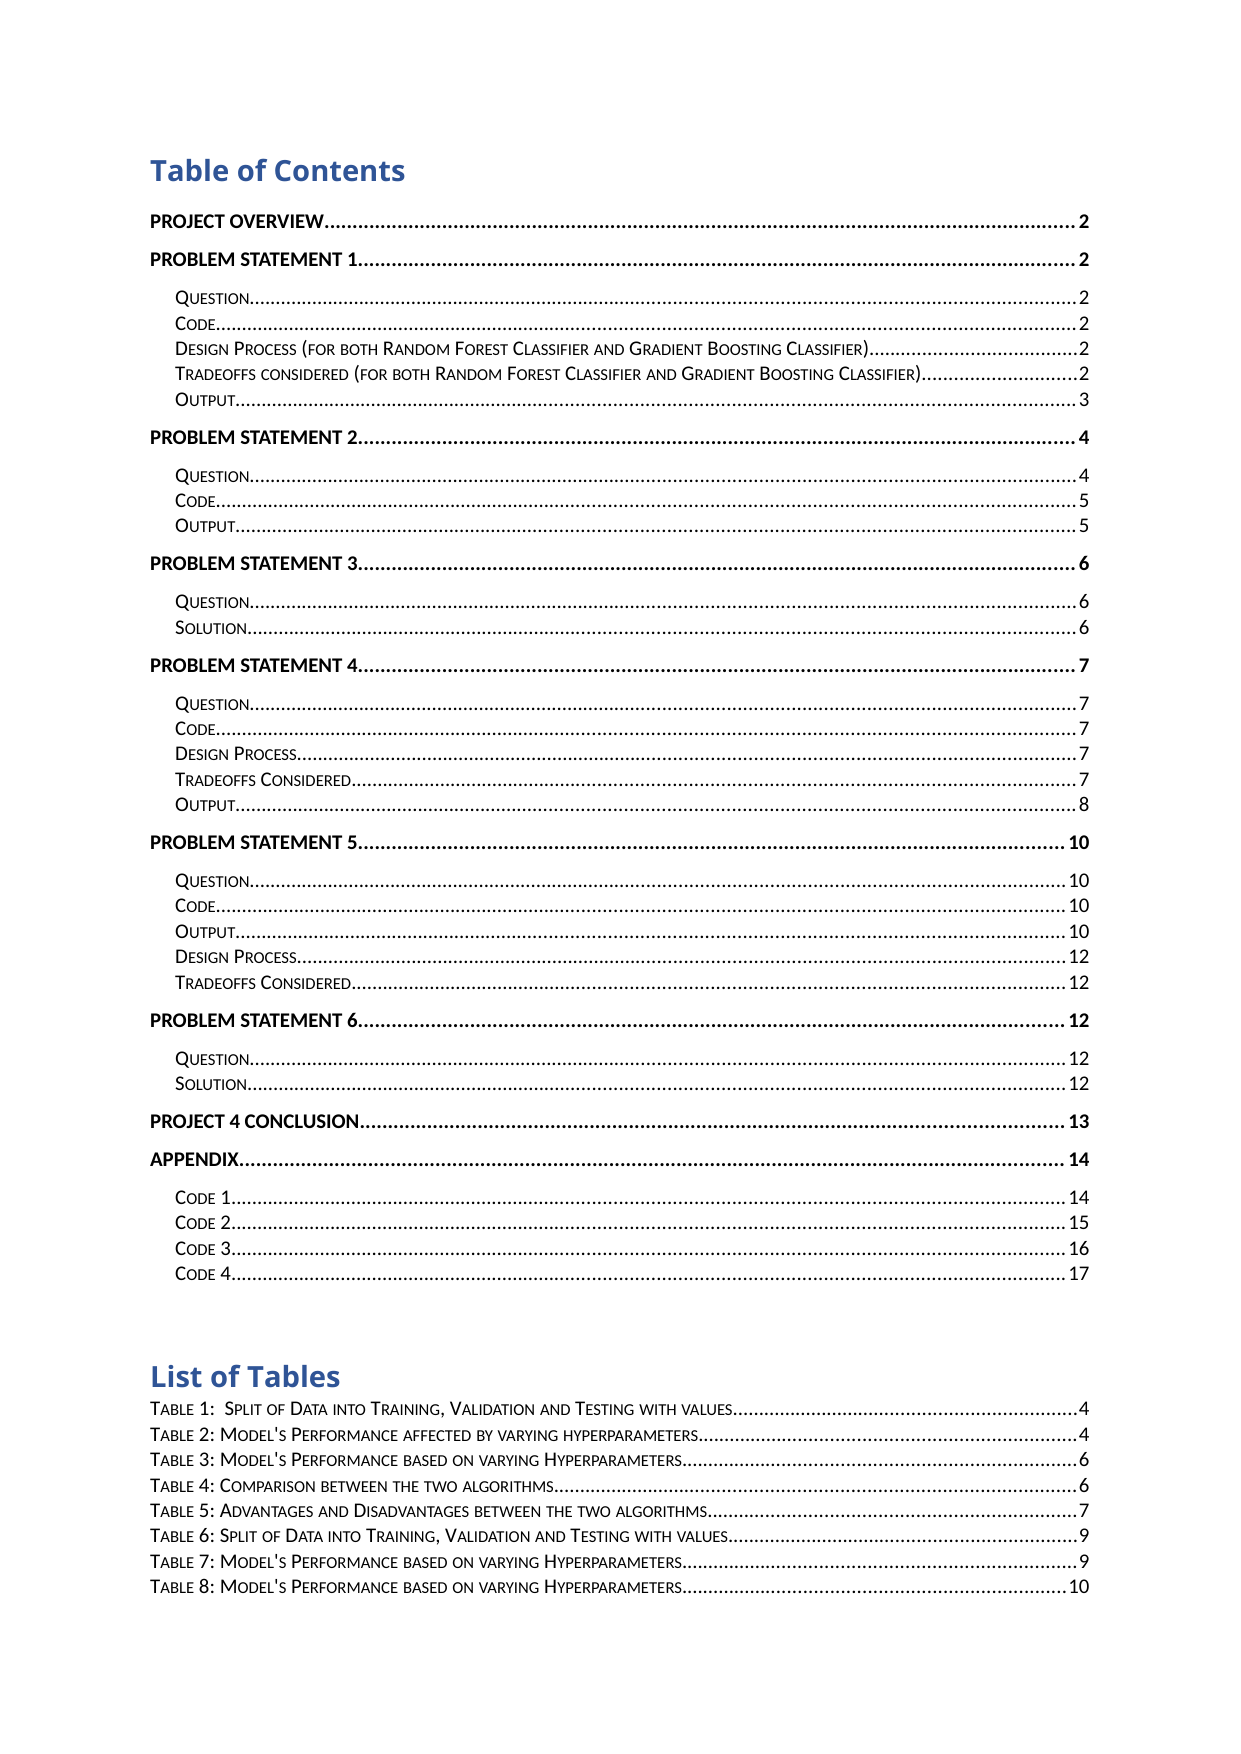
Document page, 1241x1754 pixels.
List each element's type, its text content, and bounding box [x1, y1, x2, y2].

text Table 5: Advantages and Disadvantages between the two algorithms. 7 [150, 1497, 1090, 1523]
text Table 4: Comparison between the two algorithms. 6 [150, 1472, 1090, 1497]
text Table 7: Model's Performance based on varying Hyperparameters. 9 [150, 1548, 1090, 1573]
text Table 8: Model's Performance based on varying Hyperparameters. 10 [150, 1573, 1090, 1599]
text Table 2: Model's Performance affected by varying hyperparameters. 4 [150, 1421, 1090, 1446]
text List of Tables [150, 1356, 1090, 1396]
text Table 3: Model's Performance based on varying Hyperparameters. 6 [150, 1446, 1090, 1472]
text Table 6: Split of Data into Training, Validation and Testing with values. 9 [150, 1523, 1090, 1548]
text Table 1: Split of Data into Training, Validation and Testing with values. 4 [150, 1396, 1090, 1421]
